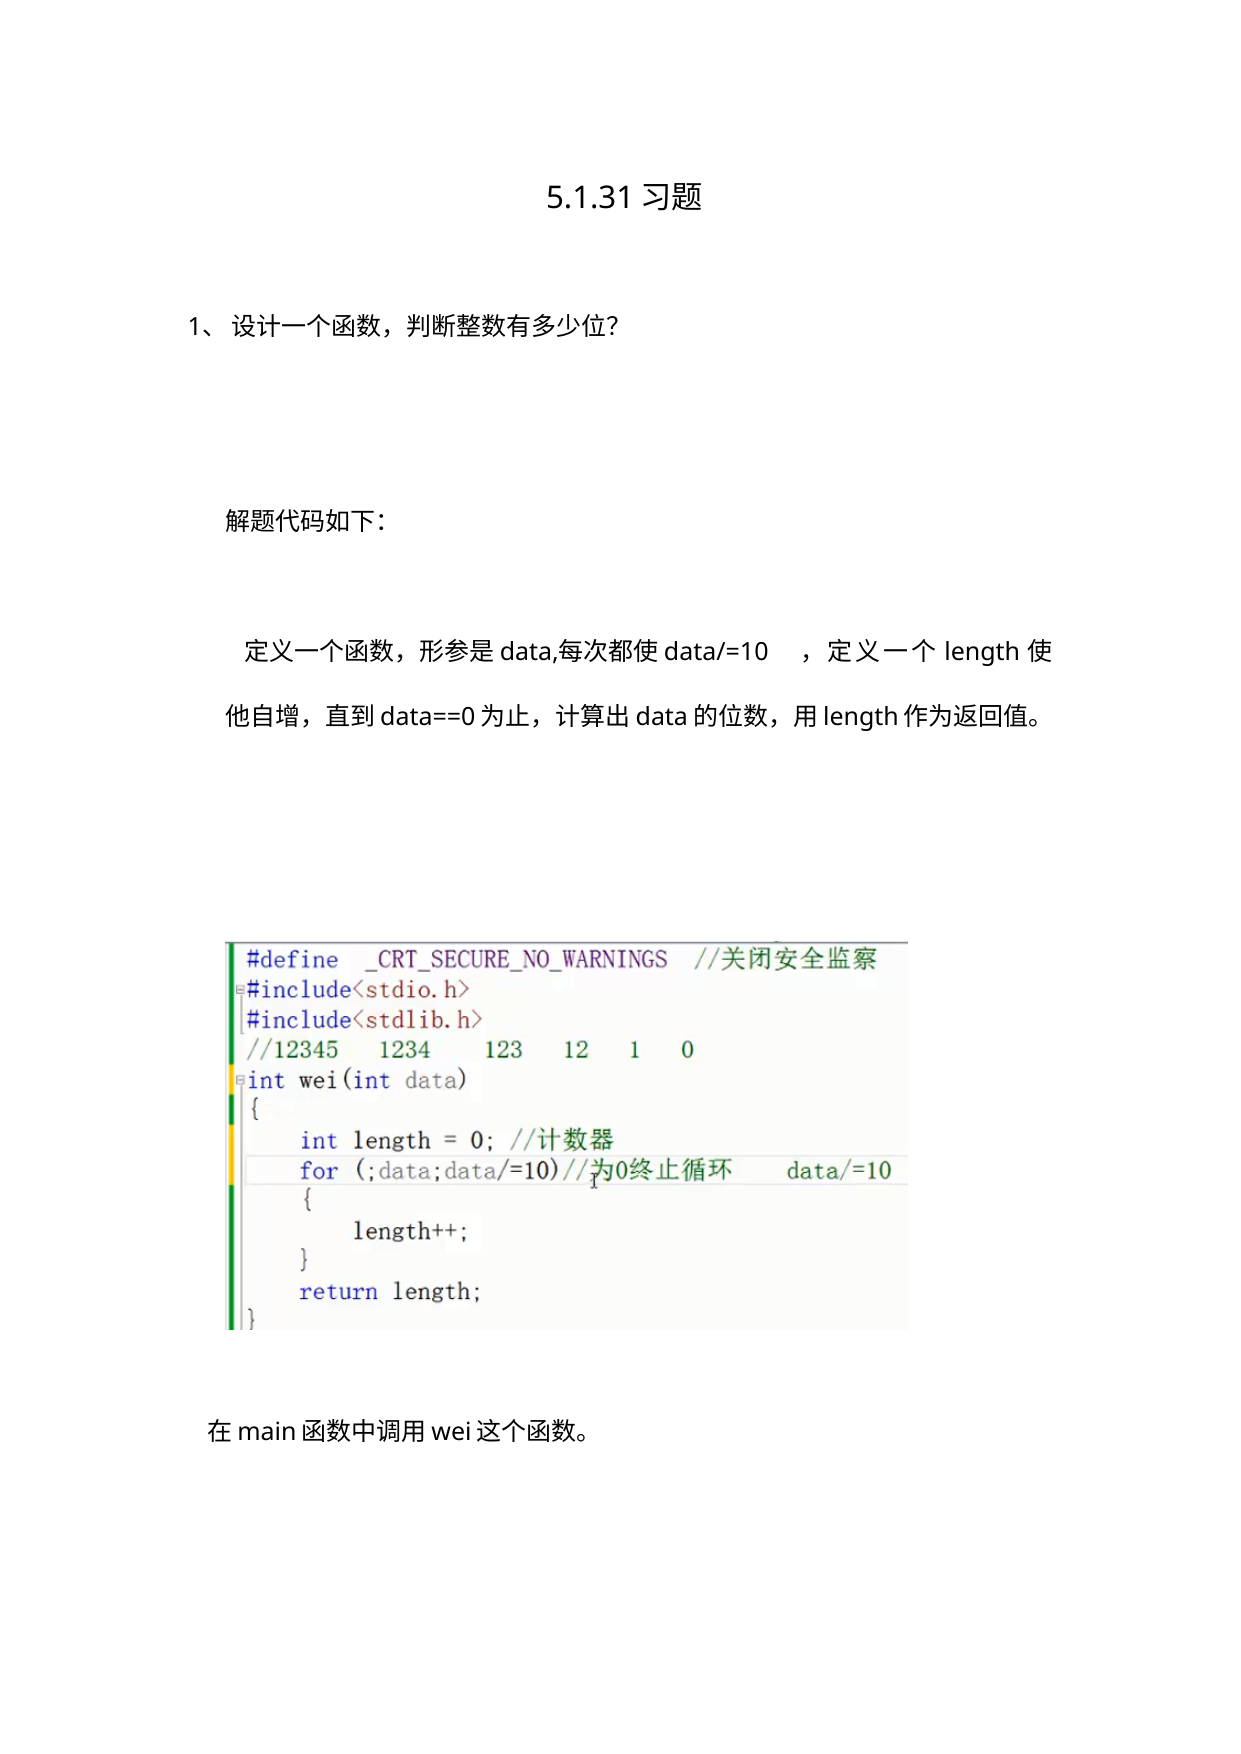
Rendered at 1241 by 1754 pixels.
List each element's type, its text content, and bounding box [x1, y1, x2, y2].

list 定义一个函数，形参是data,每次都使data/=10 ，定义一个length使他自增，直到data==0为止，计算出data的位数，用length作为返回值。 [225, 617, 1053, 747]
list 解题代码如下： [225, 487, 1053, 552]
list 设计一个函数，判断整数有多少位？ [187, 292, 1053, 357]
text 在main函数中调用wei这个函数。 [187, 1397, 1053, 1462]
text 5.1.31习题 [187, 162, 1053, 227]
picture [225, 941, 908, 1330]
